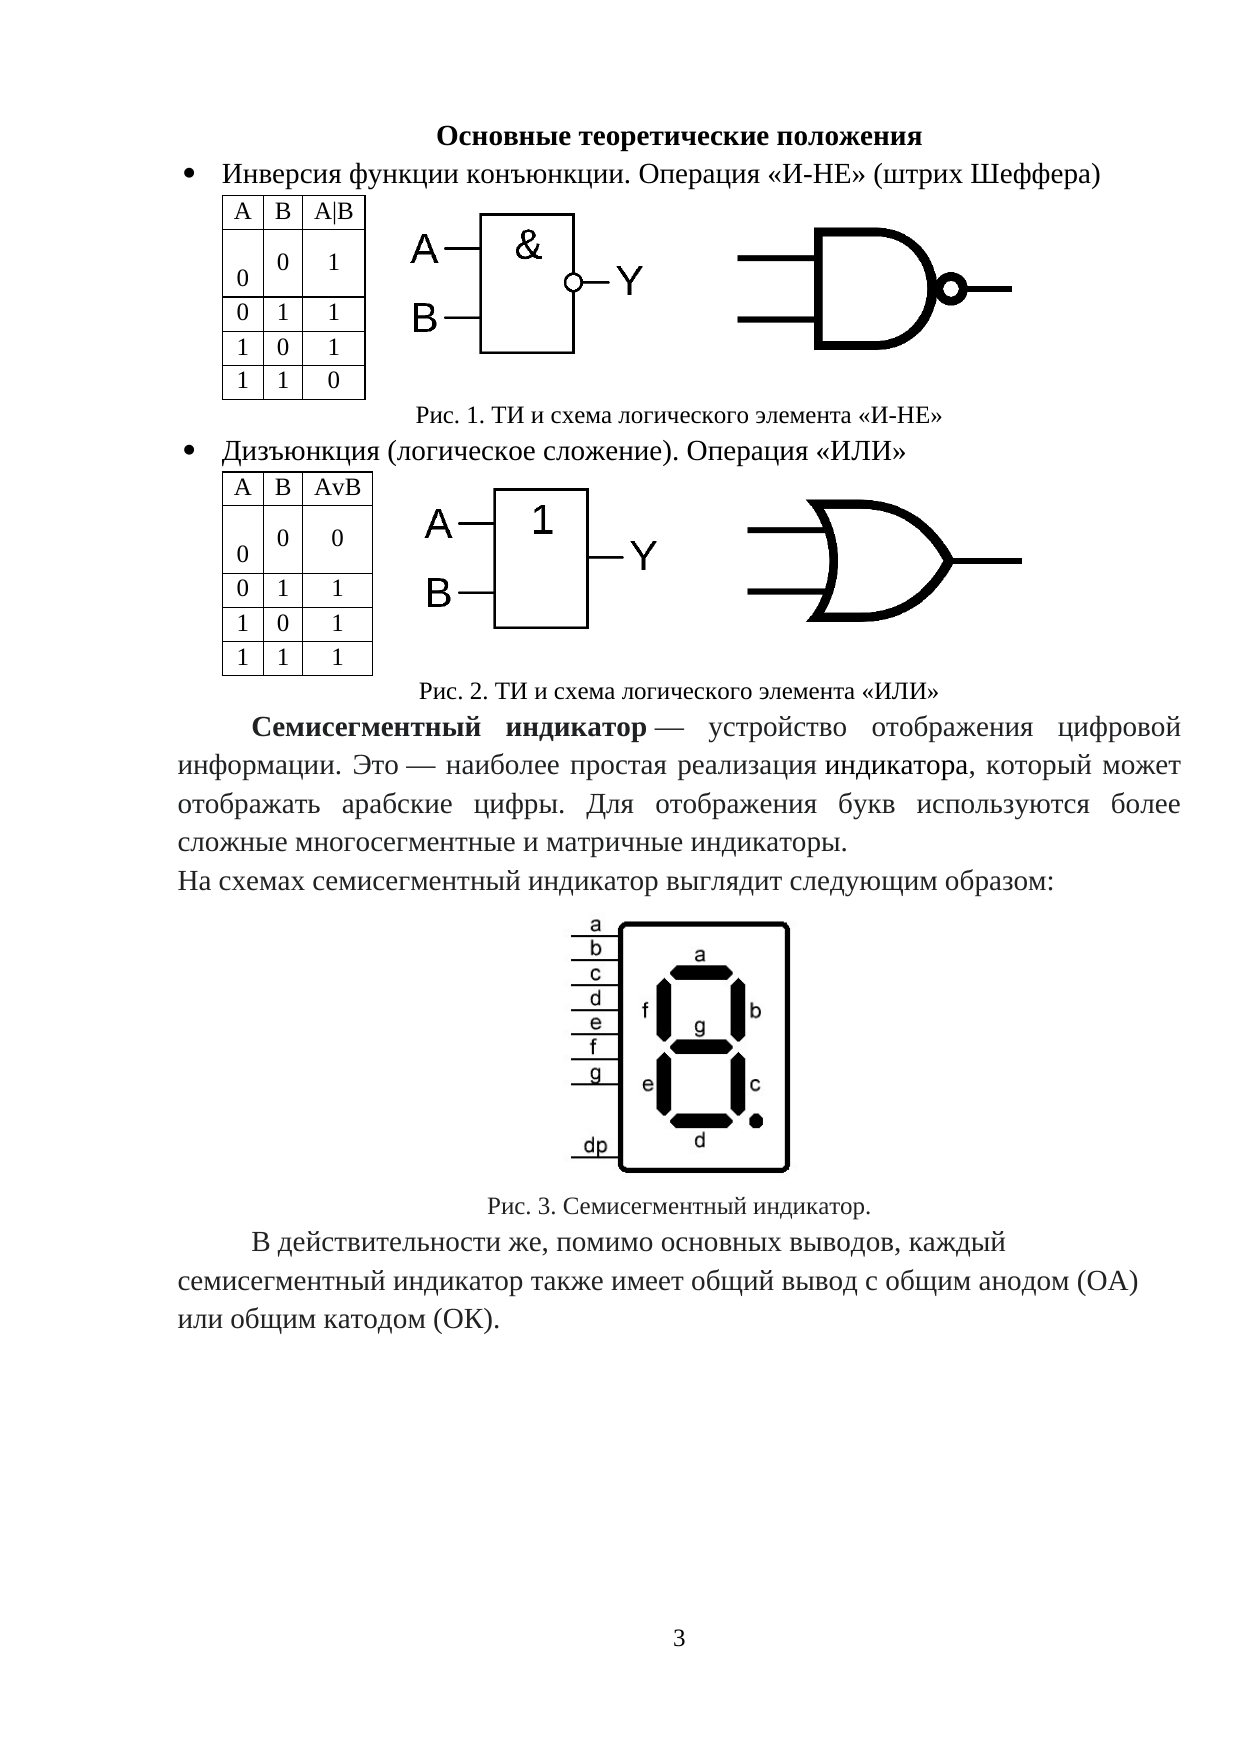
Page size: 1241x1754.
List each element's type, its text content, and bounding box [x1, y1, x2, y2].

table_cell 1 [223, 366, 263, 399]
table_cell 0 [223, 298, 263, 331]
table_header B [264, 196, 302, 229]
table_cell 1 [264, 298, 302, 331]
table_cell 0 [223, 230, 263, 296]
text Семисегментный индикатор — устройство отображения цифровой информации. Это — наиболее простая реализация индикатора, который может отображать арабские цифры. Для отображения букв используются более сложные многосегментные и матричные индикаторы. [177, 819, 1181, 858]
table_cell 1 [223, 332, 263, 364]
text Рис. 2. ТИ и схема логического элемента «ИЛИ» [177, 676, 1181, 704]
text В действительности же, помимо основных выводов, каждый семисегментный индикатор также имеет общий вывод с общим анодом (ОА) или общим катодом (ОК). [177, 1224, 1181, 1335]
text Основные теоретические положения [177, 118, 1181, 152]
table_cell 1 [264, 642, 302, 675]
table_cell 0 [264, 332, 302, 364]
table_cell 1 [223, 608, 263, 641]
table_cell 1 [303, 642, 372, 675]
picture [424, 488, 663, 629]
table_cell 1 [303, 574, 372, 607]
list Дизъюнкция (логическое сложение). Операция «ИЛИ» [184, 433, 1181, 466]
table_cell 0 [264, 608, 302, 641]
table_cell 1 [303, 332, 364, 364]
table_cell 1 [264, 574, 302, 607]
text На схемах семисегментный индикатор выглядит следующим образом: [177, 863, 1181, 896]
table_header B [264, 473, 302, 505]
text Рис. 1. ТИ и схема логического элемента «И-НЕ» [177, 400, 1181, 428]
text Семисегментный индикатор — устройство отображения цифровой информации. Это — наиболее простая реализация индикатора, который может отображать арабские цифры. Для отображения букв используются более сложные многосегментные и матричные индикаторы. [177, 709, 1181, 786]
table_cell 1 [223, 642, 263, 675]
table_cell 0 [303, 506, 372, 572]
table_cell 0 [264, 230, 302, 296]
table_cell 0 [303, 366, 364, 399]
picture [722, 212, 1027, 365]
table_cell 0 [223, 574, 263, 607]
table_cell 0 [264, 506, 302, 572]
table_cell 1 [303, 230, 364, 296]
table_cell 0 [223, 506, 263, 572]
table_cell 1 [303, 298, 364, 331]
table_header AvB [303, 473, 372, 505]
table_cell 1 [303, 608, 372, 641]
table_header A [223, 473, 263, 505]
table_header A|B [303, 196, 364, 229]
picture [522, 901, 836, 1187]
table_cell 1 [264, 366, 302, 399]
picture [410, 213, 649, 354]
table_header A [223, 196, 263, 229]
picture [732, 485, 1037, 637]
list Инверсия функции конъюнкции. Операция «И-НЕ» (штрих Шеффера) [184, 157, 1181, 190]
